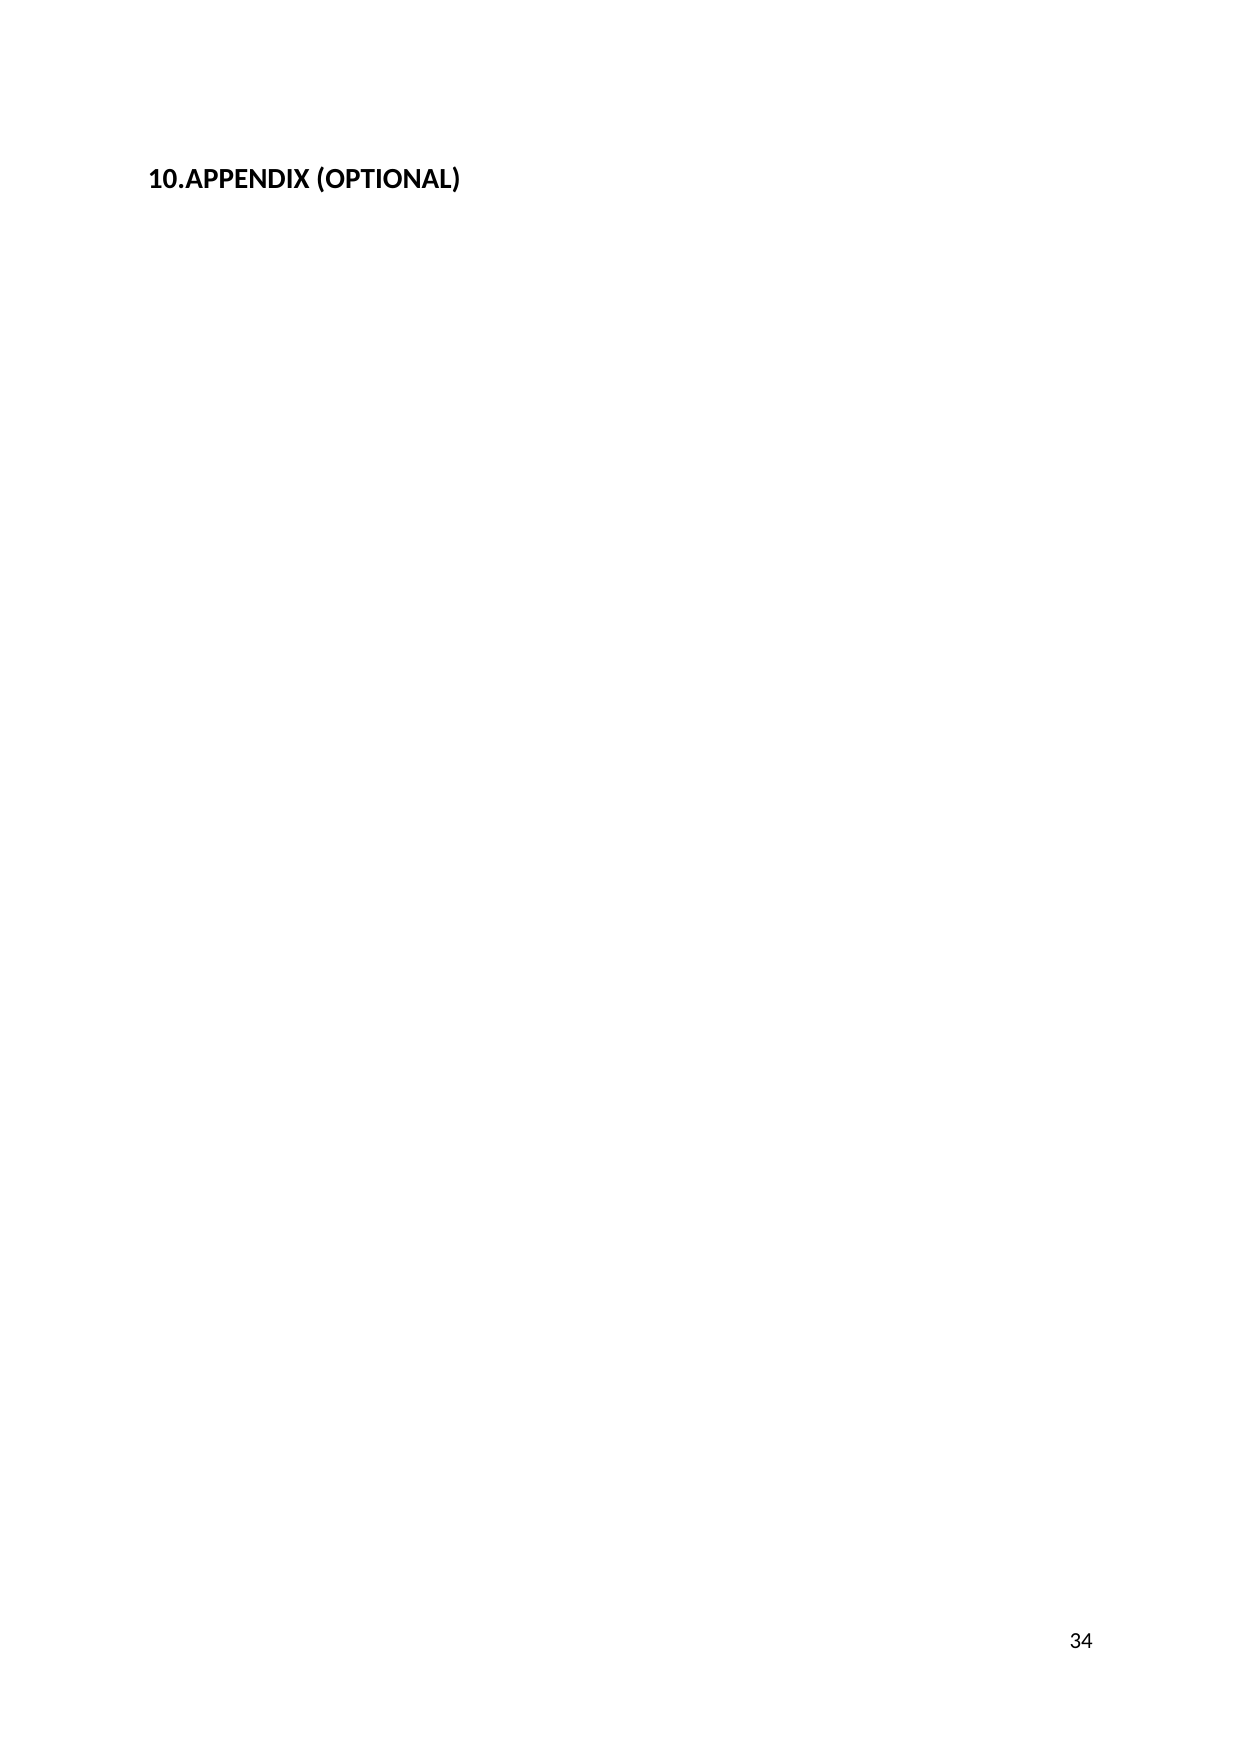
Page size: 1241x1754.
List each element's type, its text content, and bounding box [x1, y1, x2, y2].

subtitle Appendix (optional) [148, 160, 1092, 196]
